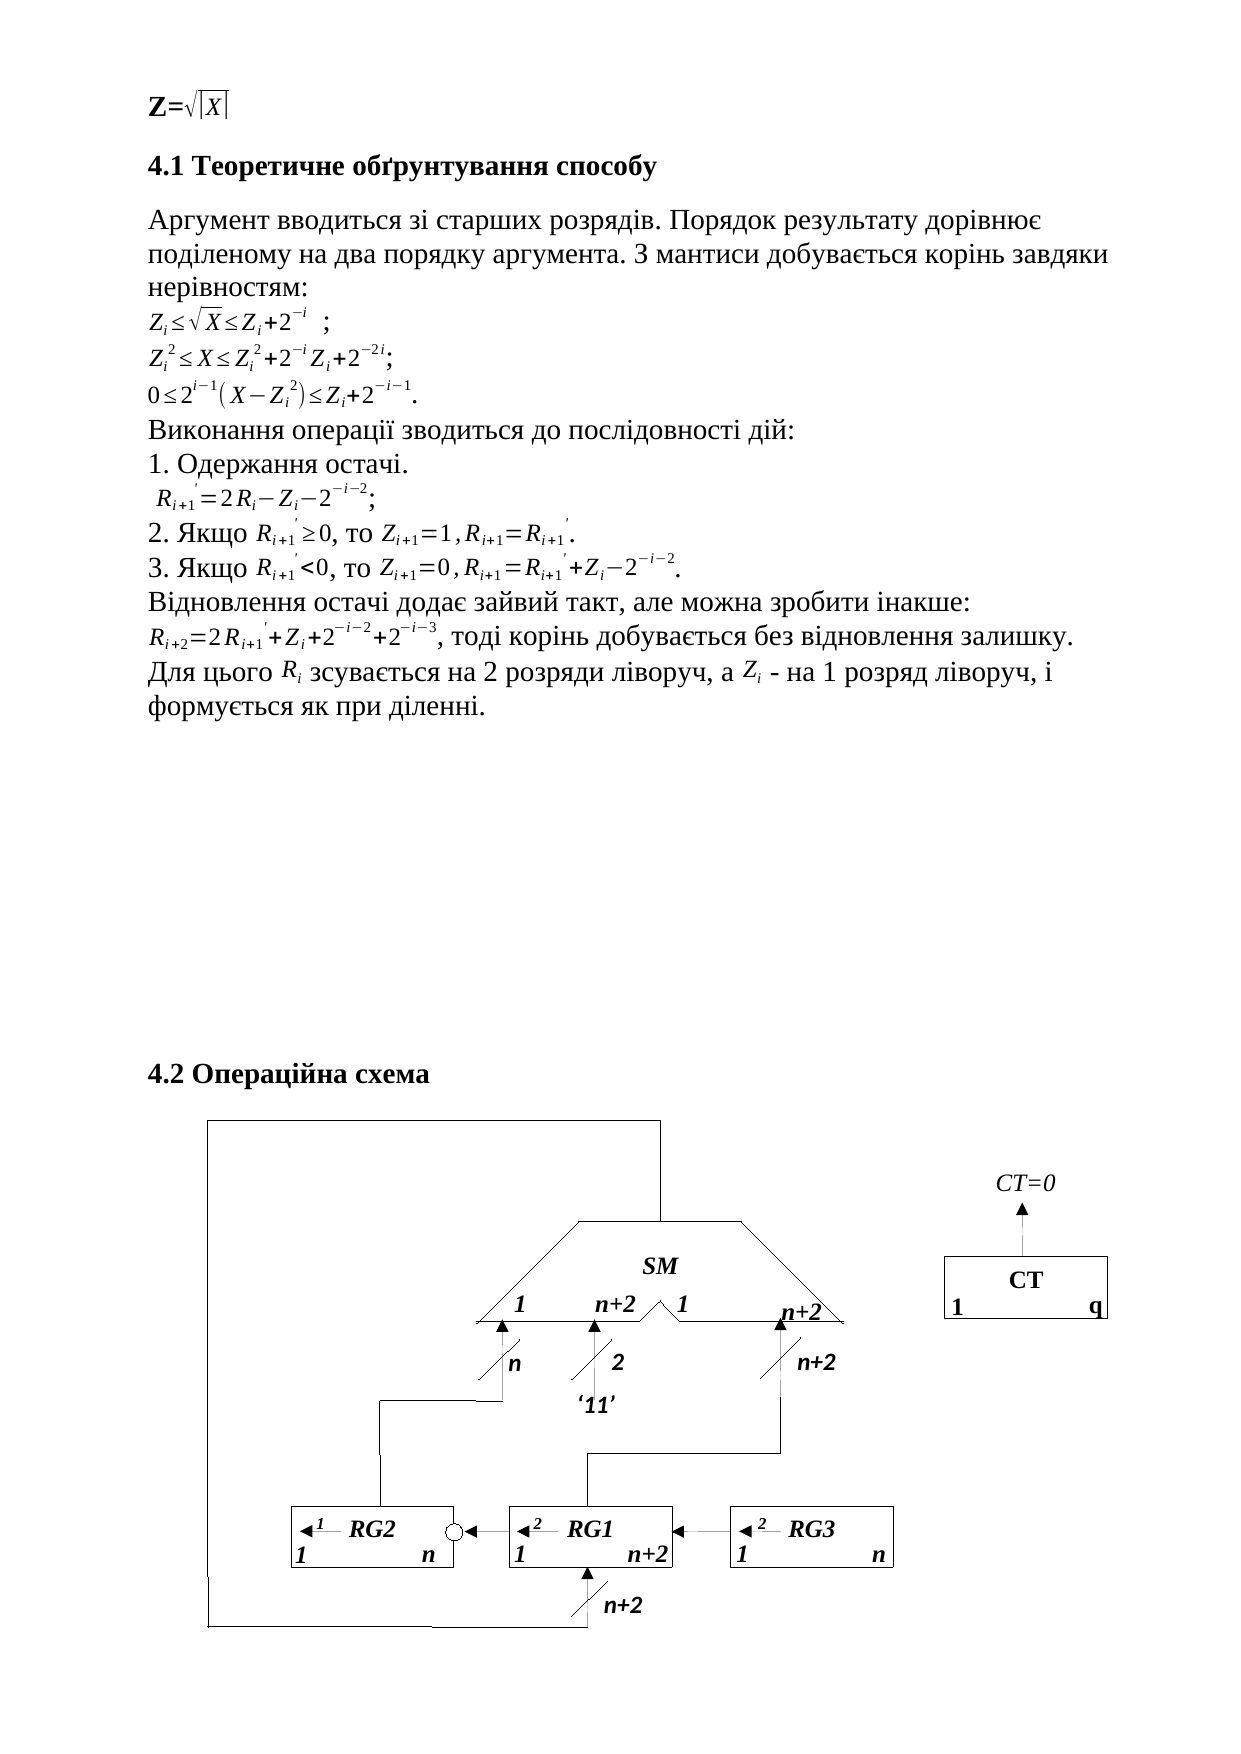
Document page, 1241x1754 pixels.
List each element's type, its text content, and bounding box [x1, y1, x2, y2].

text ; [148, 339, 1152, 376]
text ; [148, 479, 1152, 514]
text 3. Якщо , то . [148, 549, 1152, 584]
text Відновлення остачі додає зайвий такт, але можна зробити інакше: [148, 584, 1152, 618]
text , тоді корінь добувається без відновлення залишку. [148, 618, 1152, 654]
text 4.1 Теоретичне обґрунтування способу [148, 148, 1152, 182]
text 1. Одержання остачі. [148, 446, 1152, 479]
text Z= [148, 89, 1152, 122]
text . [148, 376, 1152, 412]
text 2. Якщо , то . [148, 514, 1152, 549]
text ; [148, 303, 1152, 339]
text Для цього зсувається на 2 розряди ліворуч, а - на 1 розряд ліворуч, і формується як при діленні. [148, 654, 1152, 721]
text Аргумент вводиться зі старших розрядів. Порядок результату дорівнює поділеному на два порядку аргумента. З мантиси добувається корінь завдяки нерівностям: [148, 202, 1152, 303]
text 4.2 Операційна схема [148, 1057, 1152, 1090]
text Виконання операції зводиться до послідовності дій: [148, 412, 1152, 446]
